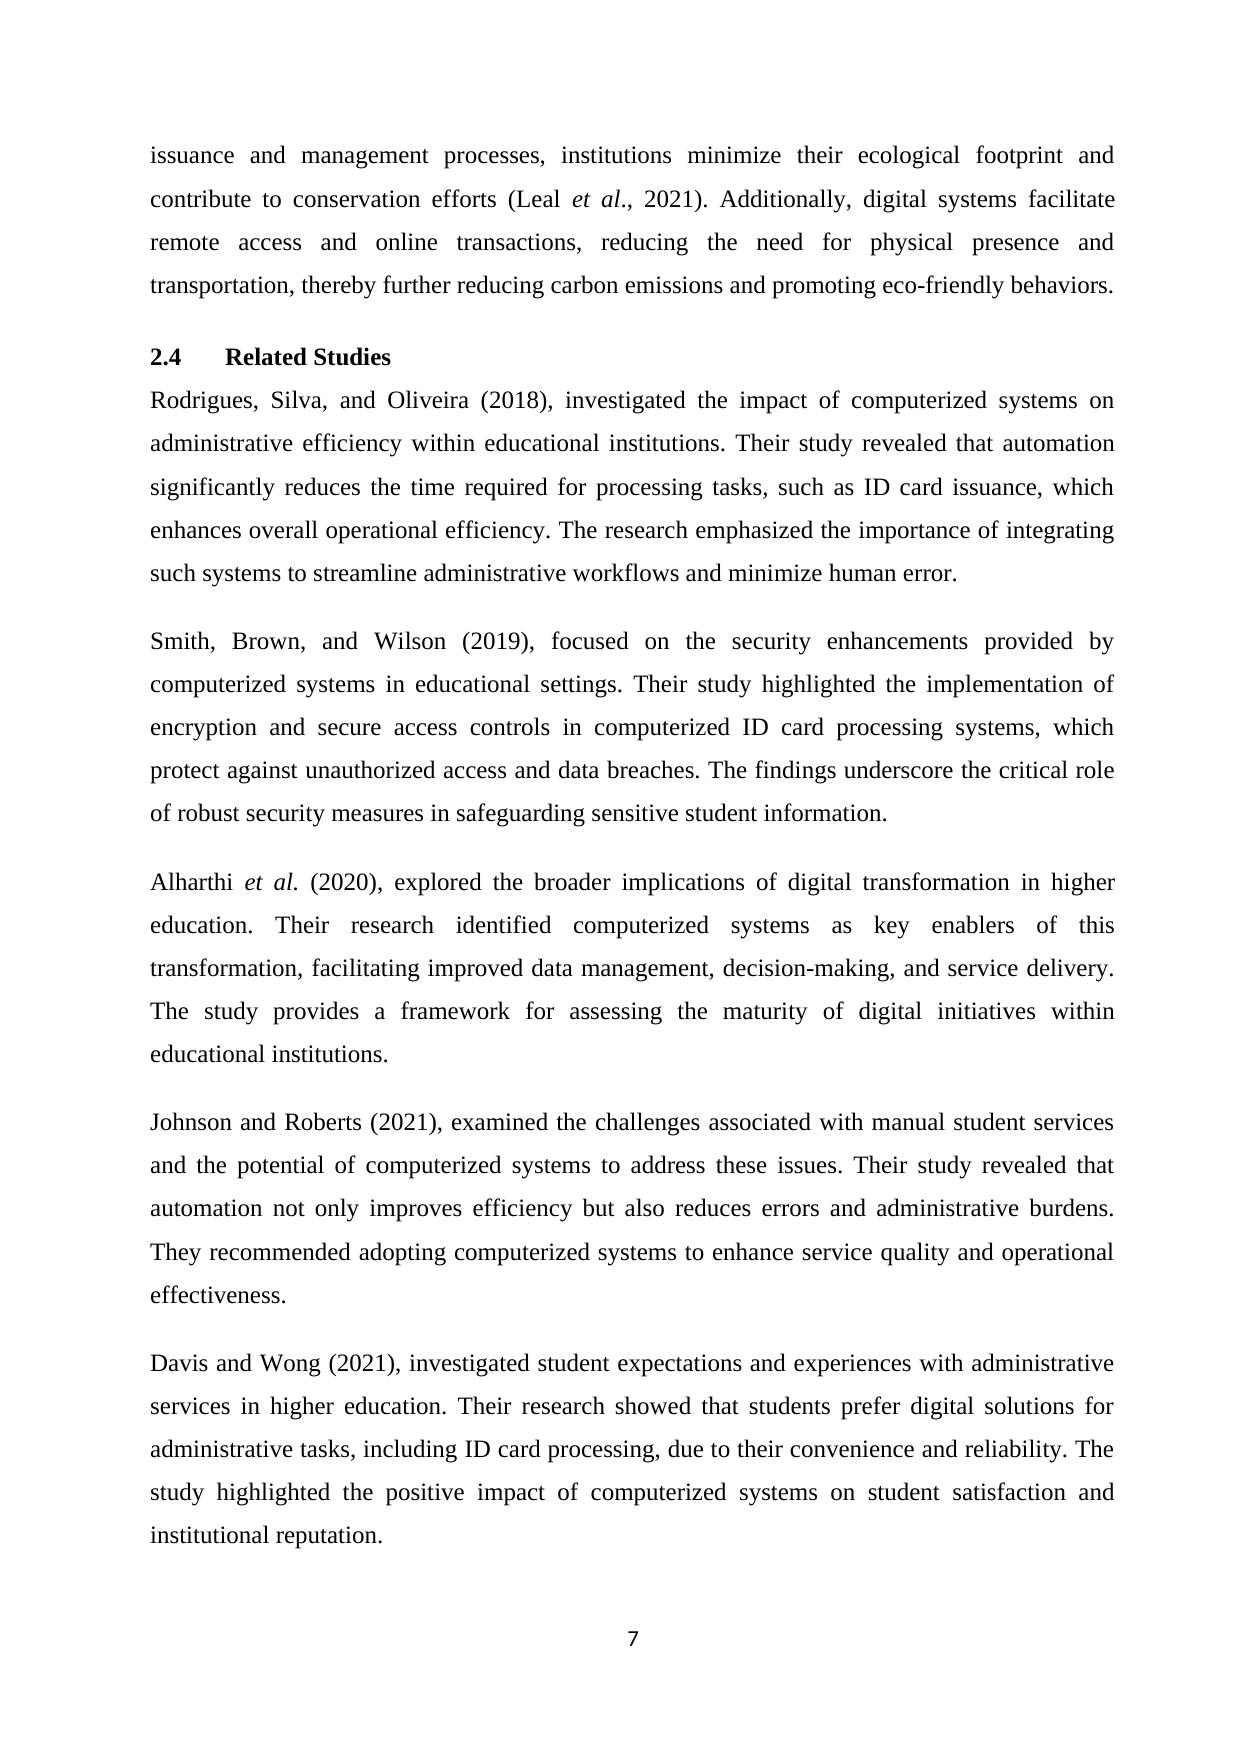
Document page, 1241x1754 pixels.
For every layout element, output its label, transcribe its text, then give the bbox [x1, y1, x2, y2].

text Rodrigues, Silva, and Oliveira (2018), investigated the impact of computerized systems on administrative efficiency within educational institutions. Their study revealed that automation significantly reduces the time required for processing tasks, such as ID card issuance, which enhances overall operational efficiency. The research emphasized the importance of integrating such systems to streamline administrative workflows and minimize human error. [150, 385, 1116, 587]
text Davis and Wong (2021), investigated student expectations and experiences with administrative services in higher education. Their research showed that students prefer digital solutions for administrative tasks, including ID card processing, due to their convenience and reliability. The study highlighted the positive impact of computerized systems on student satisfaction and institutional reputation. [150, 1348, 1116, 1549]
text Alharthi et al. (2020), explored the broader implications of digital transformation in higher education. Their research identified computerized systems as key enablers of this transformation, facilitating improved data management, decision-making, and service delivery. The study provides a framework for assessing the maturity of digital initiatives within educational institutions. [150, 867, 1116, 1068]
subtitle 2.4 Related Studies [150, 342, 1116, 371]
text Smith, Brown, and Wilson (2019), focused on the security enhancements provided by computerized systems in educational settings. Their study highlighted the implementation of encryption and secure access controls in computerized ID card processing systems, which protect against unauthorized access and data breaches. The findings underscore the critical role of robust security measures in safeguarding sensitive student information. [150, 626, 1116, 827]
text Johnson and Roberts (2021), examined the challenges associated with manual student services and the potential of computerized systems to address these issues. Their study revealed that automation not only improves efficiency but also reduces errors and administrative burdens. They recommended adopting computerized systems to enhance service quality and operational effectiveness. [150, 1107, 1116, 1308]
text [150, 141, 1116, 299]
